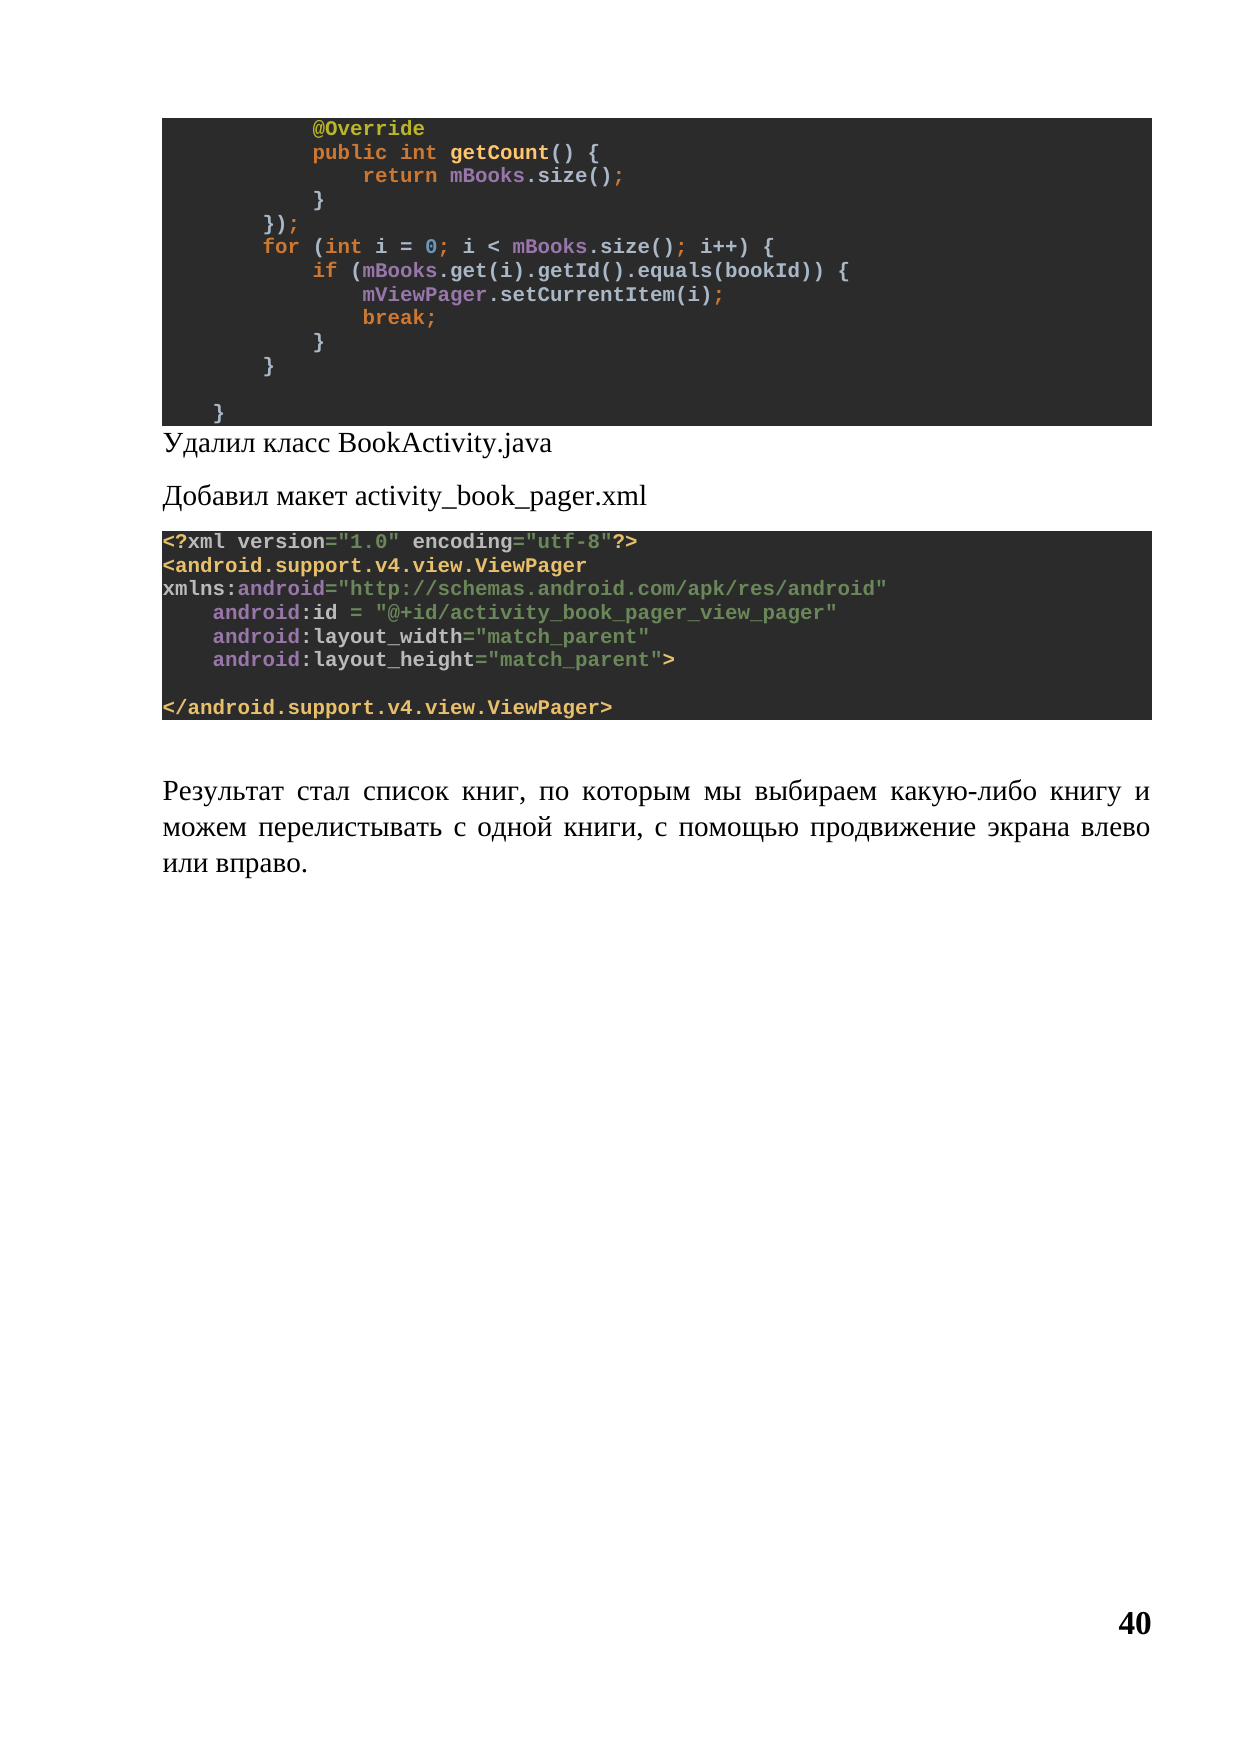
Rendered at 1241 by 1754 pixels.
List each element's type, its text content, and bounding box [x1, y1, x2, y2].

text Добавил макет activity_book_pager.xml [162, 478, 1152, 512]
text Удалил класс BookActivity.java [162, 426, 1152, 459]
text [162, 118, 1152, 426]
text Результат стал список книг, по которым мы выбираем какую-либо книгу и можем перелистывать с одной книги, с помощью продвижение экрана влево или вправо. [162, 773, 1152, 879]
text <?xml version="1.0" encoding="utf-8"?> <android.support.v4.view.ViewPager xmlns:android="http://schemas.android.com/apk/res/android" android:id = "@+id/activity_book_pager_view_pager" android:layout_width="match_parent" android:layout_height="match_parent"> </android.support.v4.view.ViewPager> [162, 531, 1152, 720]
